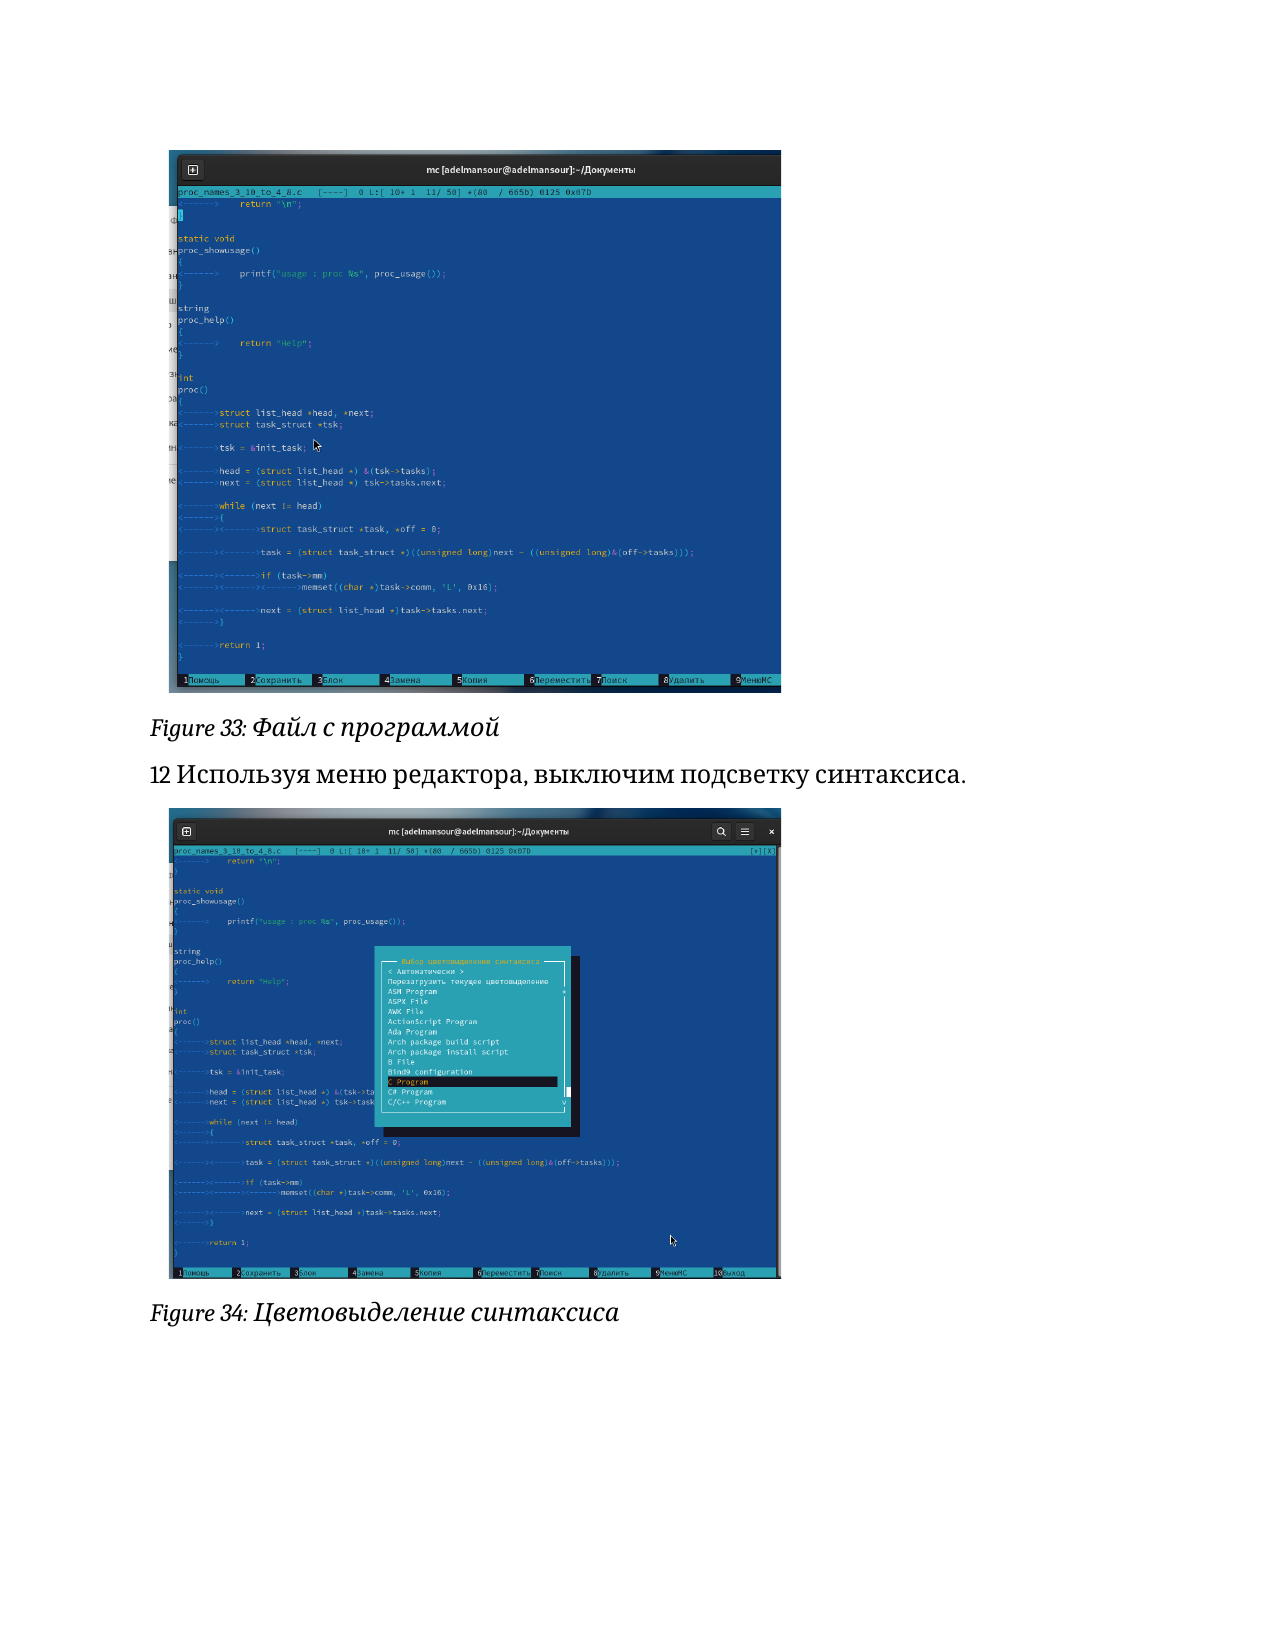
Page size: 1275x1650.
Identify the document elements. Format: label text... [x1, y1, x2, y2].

picture [168, 808, 782, 1279]
picture [168, 150, 782, 693]
text 12 Используя меню редактора, выключим подсветку синтаксиса. [150, 761, 1125, 790]
text Figure 33: Файл с программой [150, 714, 1125, 742]
text Figure 34: Цветовыделение синтаксиса [150, 1299, 1125, 1328]
